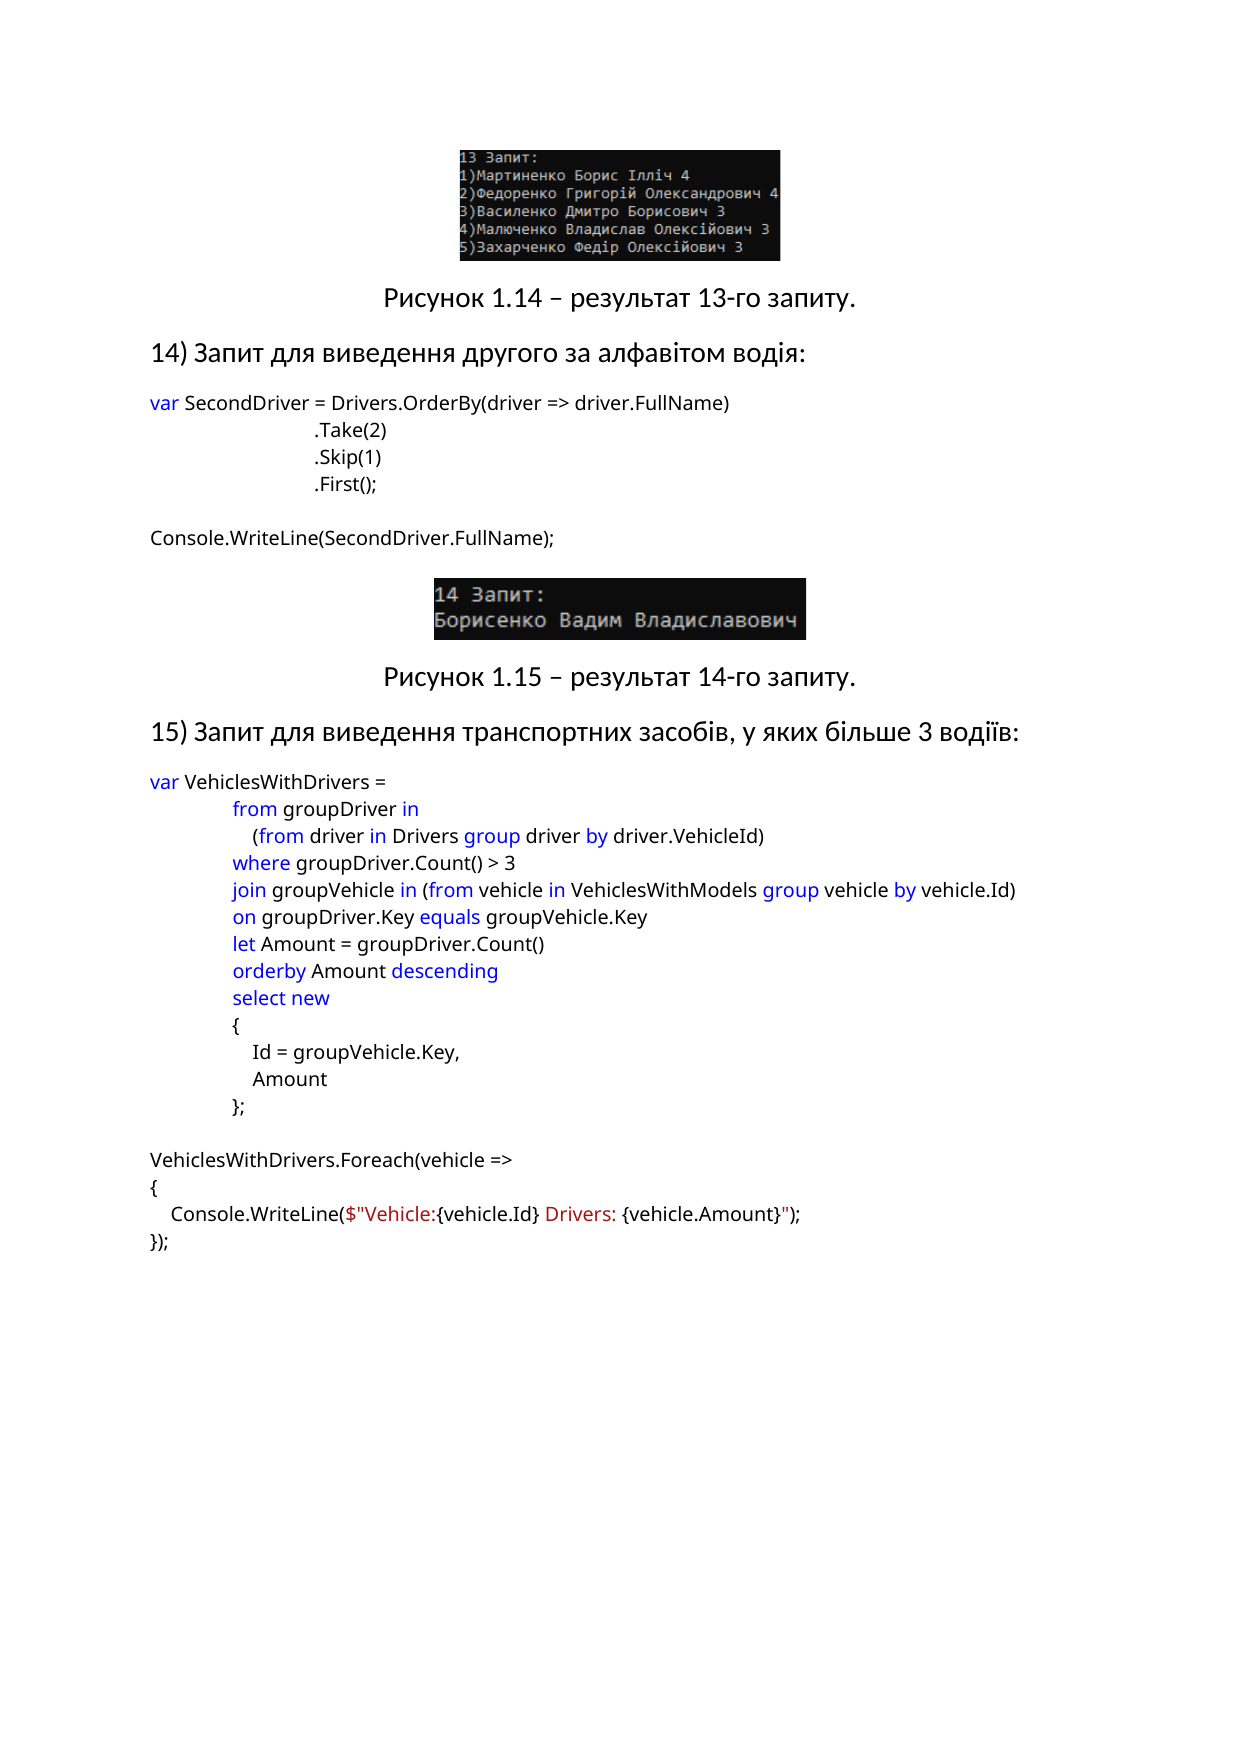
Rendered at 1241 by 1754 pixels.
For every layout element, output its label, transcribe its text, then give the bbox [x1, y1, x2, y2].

text select new [150, 984, 1090, 1011]
text Рисунок 1.15 – результат 14-го запиту. [150, 658, 1090, 694]
text (from driver in Drivers group driver by driver.VehicleId) [150, 823, 1090, 849]
text }; [150, 1092, 1090, 1119]
text Console.WriteLine(SecondDriver.FullName); [150, 524, 1090, 552]
text { [150, 1173, 1090, 1200]
text .First(); [150, 471, 1090, 498]
text orderby Amount descending [150, 957, 1090, 984]
text let Amount = groupDriver.Count() [150, 931, 1090, 957]
text on groupDriver.Key equals groupVehicle.Key [150, 903, 1090, 931]
text .Skip(1) [150, 444, 1090, 471]
text Amount [150, 1065, 1090, 1092]
text join groupVehicle in (from vehicle in VehiclesWithModels group vehicle by vehicle.Id) [150, 877, 1090, 903]
text Рисунок 1.14 – результат 13-го запиту. [150, 279, 1090, 315]
text from groupDriver in [150, 796, 1090, 823]
text .Take(2) [150, 417, 1090, 444]
text var VehiclesWithDrivers = [150, 769, 1090, 796]
text 15) Запит для виведення транспортних засобів, у яких більше 3 водіїв: [150, 713, 1090, 749]
text VehiclesWithDrivers.Foreach(vehicle => [150, 1146, 1090, 1173]
text }); [150, 1227, 1090, 1254]
text var SecondDriver = Drivers.OrderBy(driver => driver.FullName) [150, 390, 1090, 417]
text Console.WriteLine($"Vehicle:{vehicle.Id} Drivers: {vehicle.Amount}"); [150, 1200, 1090, 1227]
text where groupDriver.Count() > 3 [150, 849, 1090, 877]
text Id = groupVehicle.Key, [150, 1038, 1090, 1065]
text { [150, 1011, 1090, 1038]
text 14) Запит для виведення другого за алфавітом водія: [150, 334, 1090, 370]
